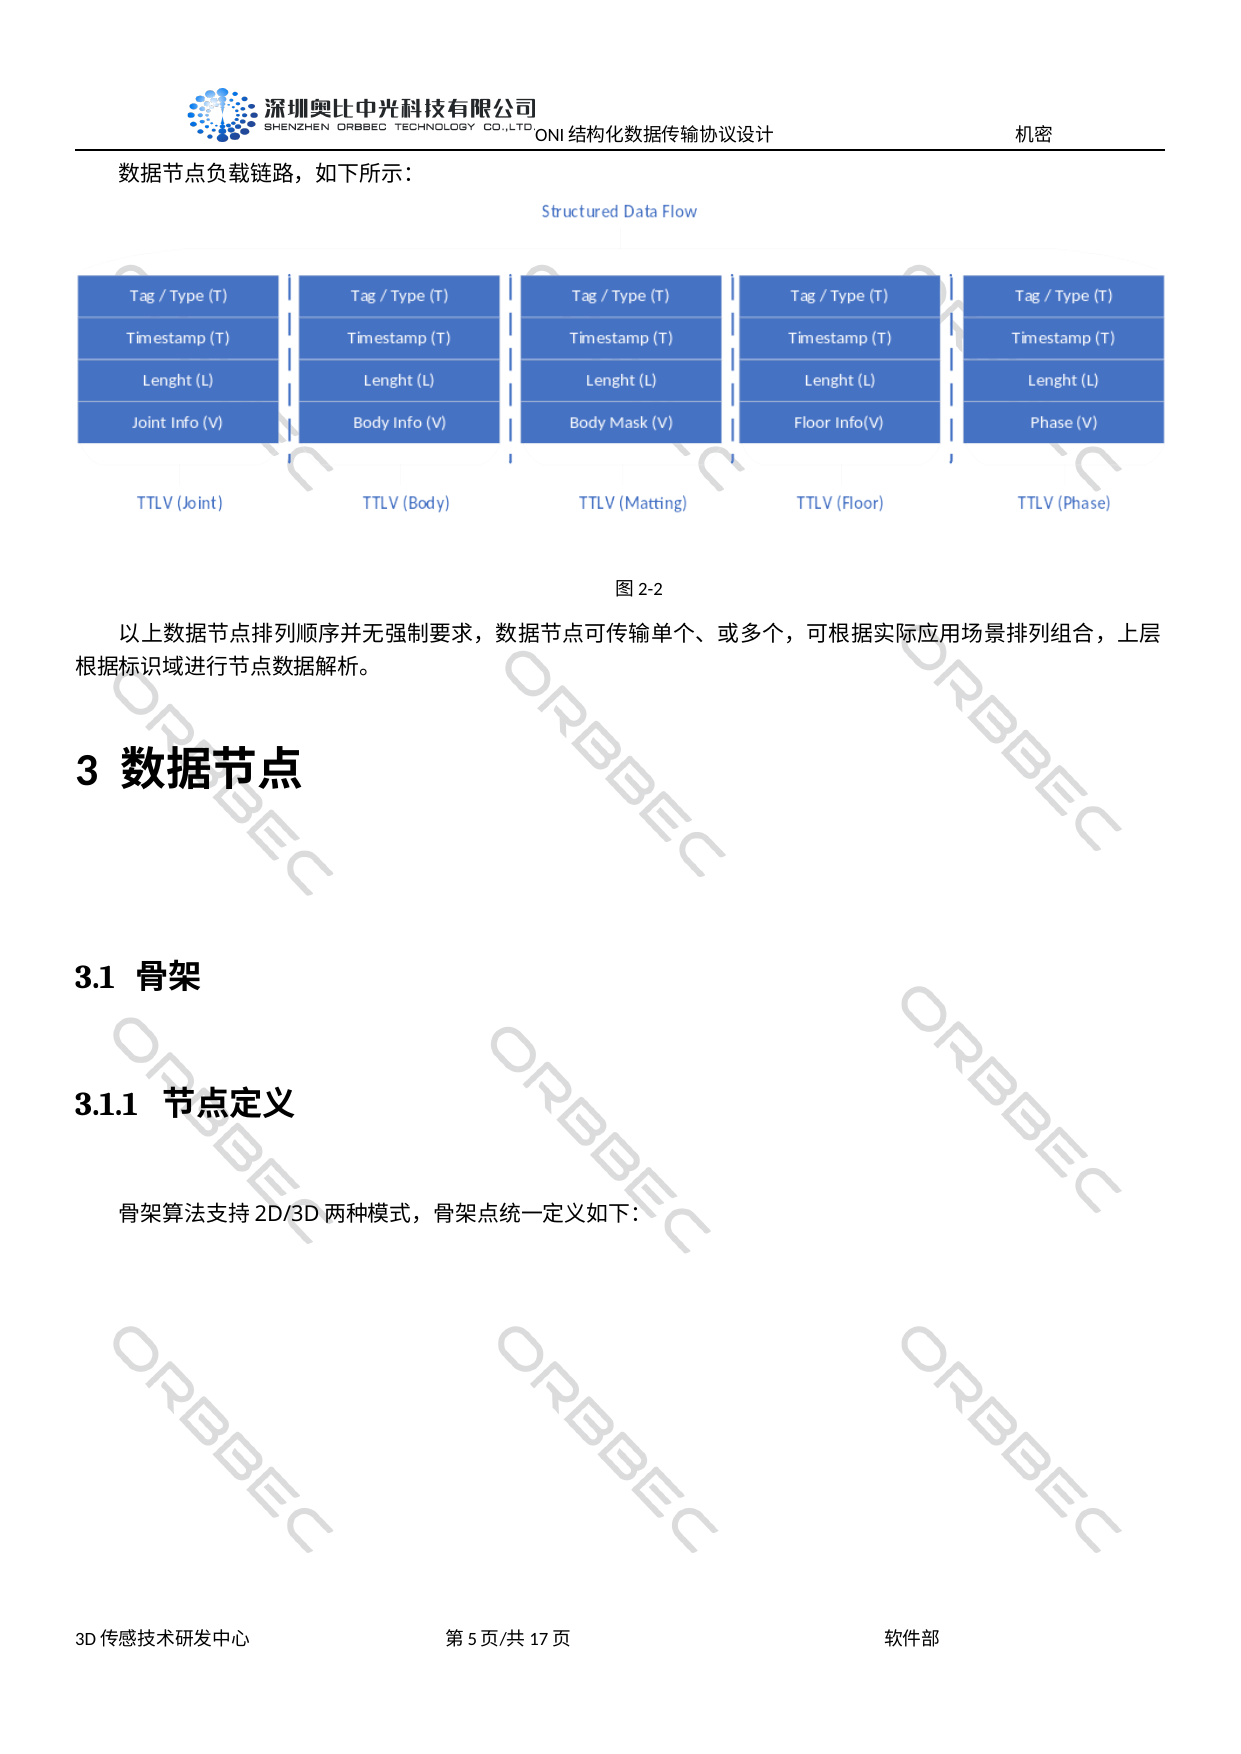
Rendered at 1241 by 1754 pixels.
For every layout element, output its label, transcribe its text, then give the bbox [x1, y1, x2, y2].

picture [45, 63, 1195, 1690]
text 数据节点负载链路，如下所示： [75, 156, 1165, 188]
subtitle 骨架 [75, 942, 1165, 1007]
text 图 2-2 [75, 571, 1165, 603]
subtitle 数据节点 [75, 716, 1165, 814]
text 以上数据节点排列顺序并无强制要求，数据节点可传输单个、或多个，可根据实际应用场景排列组合，上层根据标识域进行节点数据解析。 [75, 616, 1165, 681]
subtitle 节点定义 [75, 1069, 1165, 1134]
text 骨架算法支持2D/3D两种模式，骨架点统一定义如下： [75, 1196, 1165, 1228]
